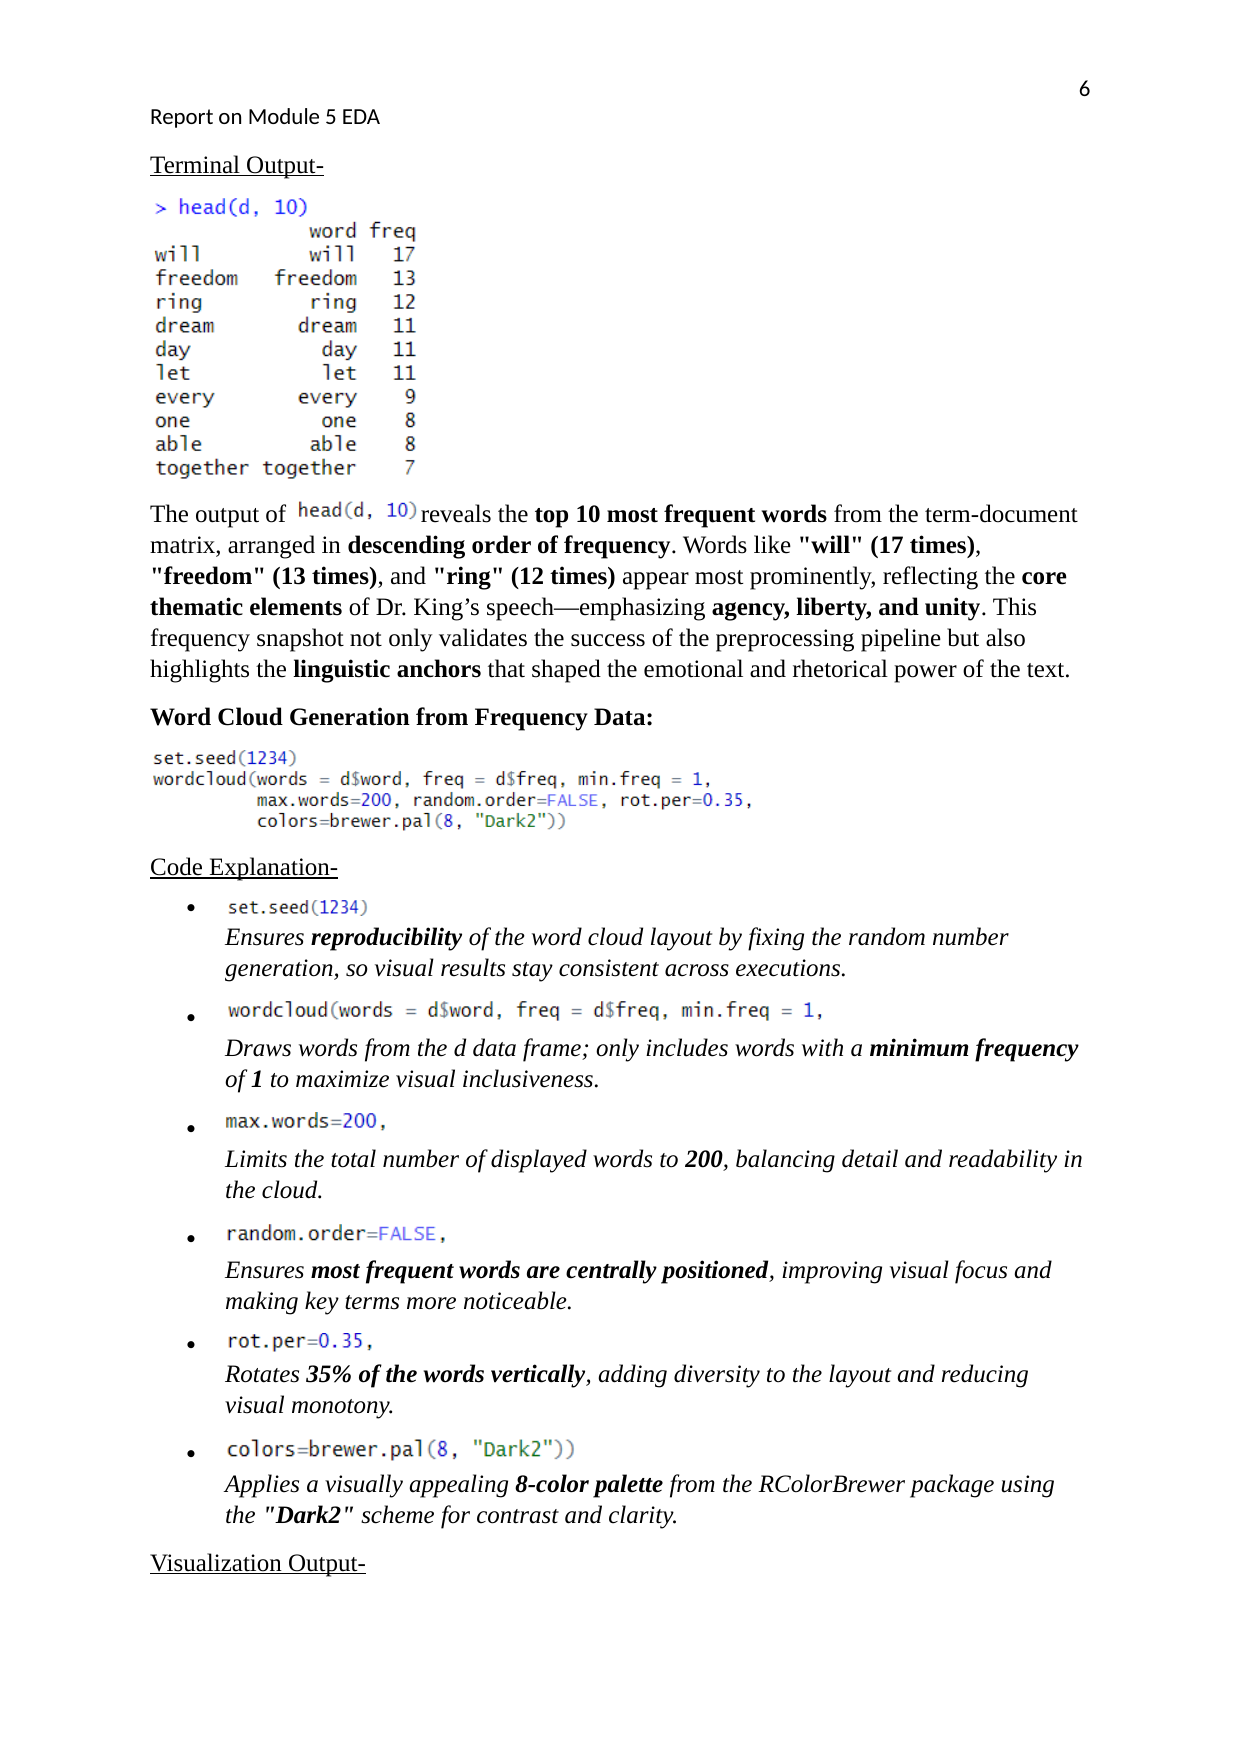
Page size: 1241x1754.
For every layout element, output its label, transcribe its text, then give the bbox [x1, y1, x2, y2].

text Terminal Output- [150, 150, 1090, 179]
picture [292, 498, 421, 523]
picture [225, 1001, 826, 1026]
text The output of reveals the top 10 most frequent words from the term-document matrix, arranged in descending order of frequency. Words like "will" (17 times), "freedom" (13 times), and "ring" (12 times) appear most prominently, reflecting the core thematic elements of Dr. King’s speech—emphasizing agency, liberty, and unity. This frequency snapshot not only validates the success of the preprocessing pipeline but also highlights the linguistic anchors that shaped the emotional and rhetorical power of the text. [150, 498, 1090, 683]
list Draws words from the d data frame; only includes words with a minimum frequency of 1 to maximize visual inclusiveness. [187, 1001, 1090, 1093]
list Ensures reproducibility of the word cloud layout by fixing the random number generation, so visual results stay consistent across executions. [187, 900, 1090, 982]
picture [225, 1437, 575, 1462]
text Visualization Output- [150, 1548, 1090, 1577]
text Word Cloud Generation from Frequency Data: [150, 702, 1090, 731]
picture [150, 750, 755, 834]
list Applies a visually appealing 8-color palette from the RColorBrewer package using the "Dark2" scheme for contrast and clarity. [187, 1438, 1090, 1529]
list Rotates 35% of the words vertically, adding diversity to the layout and reducing visual monotony. [187, 1333, 1090, 1419]
text Code Explanation- [150, 852, 1090, 881]
picture [225, 1112, 390, 1137]
picture [225, 900, 370, 916]
picture [225, 1223, 446, 1247]
picture [225, 1333, 374, 1353]
picture [150, 197, 424, 480]
list Ensures most frequent words are centrally positioned, improving visual focus and making key terms more noticeable. [187, 1223, 1090, 1314]
list Limits the total number of displayed words to 200, balancing detail and readability in the cloud. [187, 1112, 1090, 1204]
